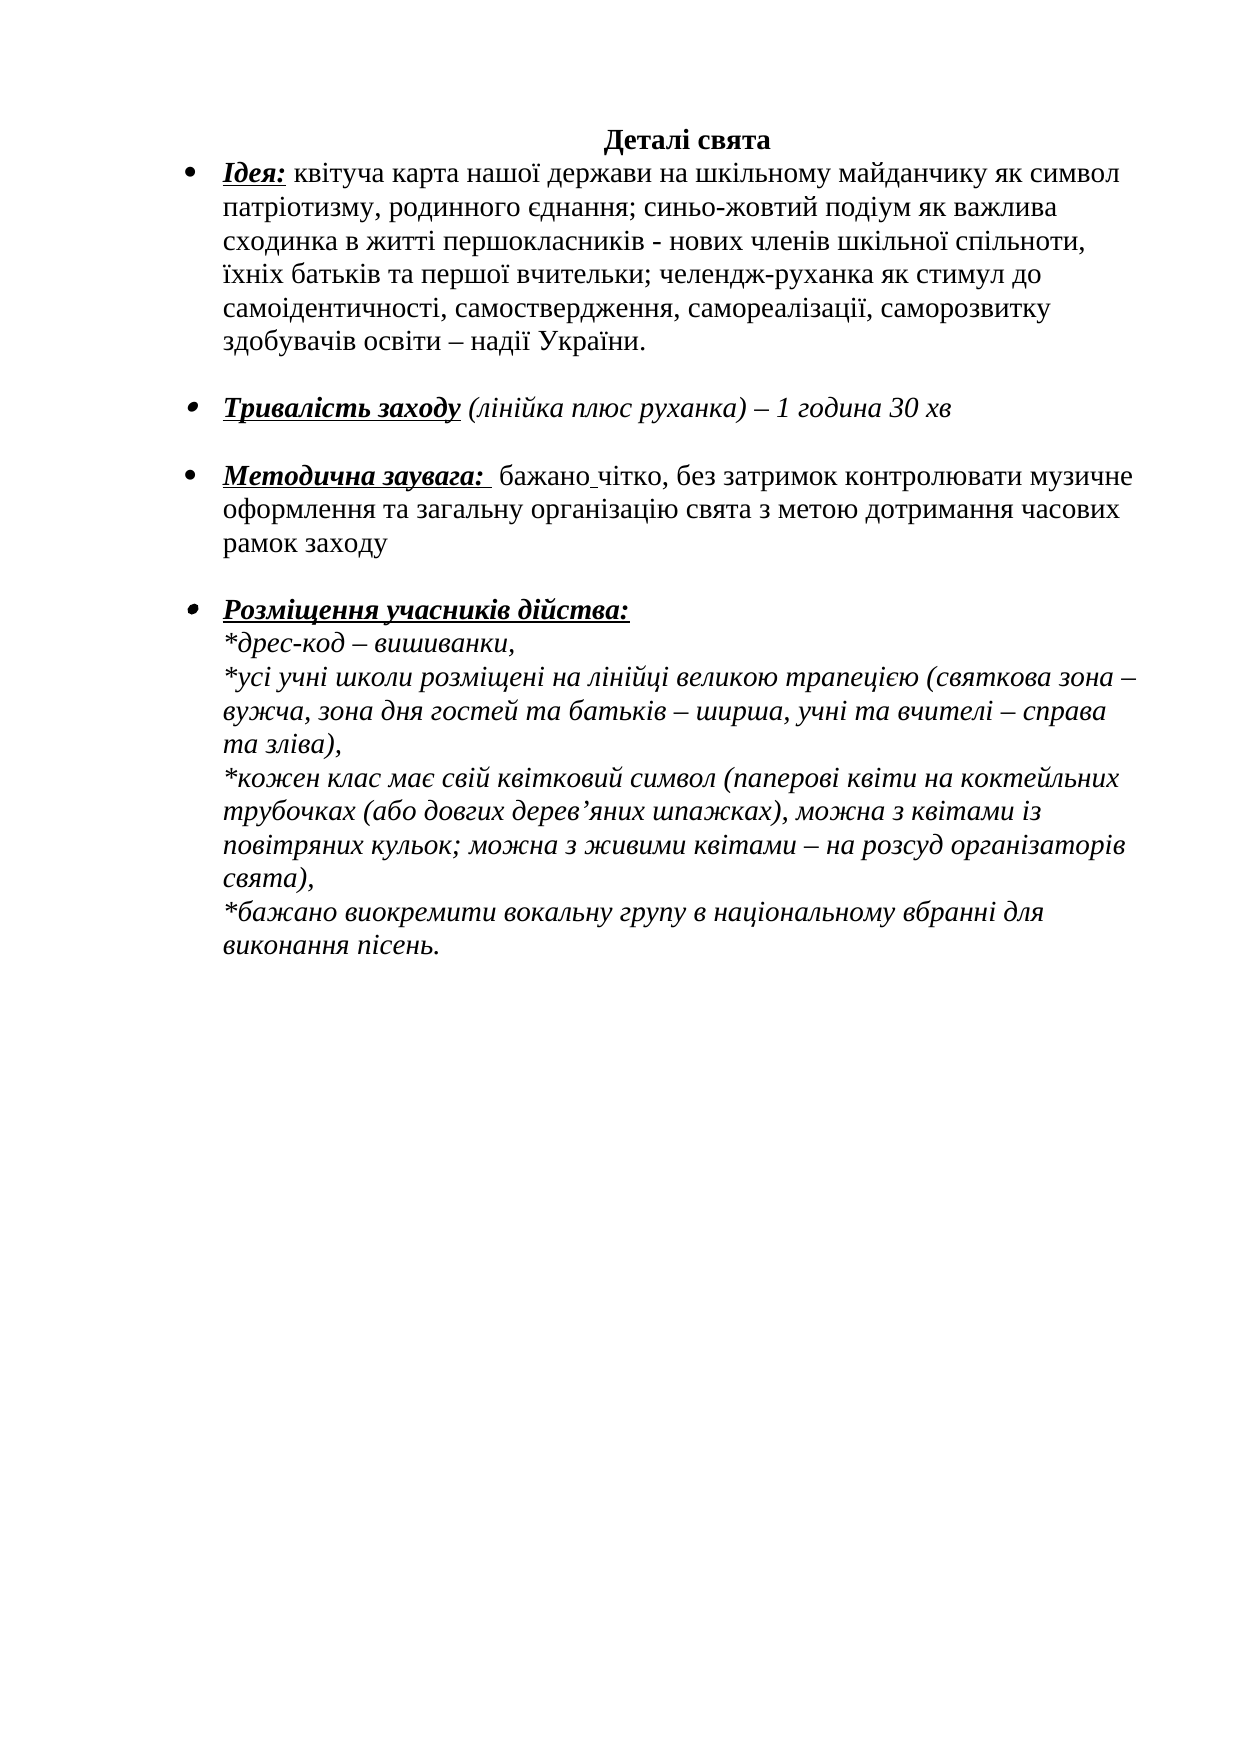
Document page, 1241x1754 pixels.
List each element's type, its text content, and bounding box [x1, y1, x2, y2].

list Деталі свята [223, 122, 1152, 156]
list Ідея: квітуча карта нашої держави на шкільному майданчику як символ патріотизму, родинного єднання; синьо-жовтий подіум як важлива сходинка в житті першокласників - нових членів шкільної спільноти, їхніх батьків та першої вчительки; челендж-руханка як стимул до самоідентичності, самоствердження, самореалізації, саморозвитку здобувачів освіти – надії України. [185, 156, 1152, 357]
list *бажано виокремити вокальну групу в національному вбранні для виконання пісень. [223, 894, 1152, 961]
list *усі учні школи розміщені на лінійці великою трапецією (святкова зона –вужча, зона дня гостей та батьків – ширша, учні та вчителі – справа та зліва), [223, 659, 1152, 760]
list Тривалість заходу (лінійка плюс руханка) – 1 година 30 хв [185, 391, 1152, 424]
list Методична заувага: бажано чітко, без затримок контролювати музичне оформлення та загальну організацію свята з метою дотримання часових рамок заходу [185, 458, 1152, 558]
list *дрес-код – вишиванки, [223, 626, 1152, 659]
list *кожен клас має свій квітковий символ (паперові квіти на коктейльних трубочках (або довгих дерев’яних шпажках), можна з квітами із повітряних кульок; можна з живими квітами – на розсуд організаторів свята), [223, 760, 1152, 894]
list Розміщення учасників дійства: [185, 592, 1152, 626]
